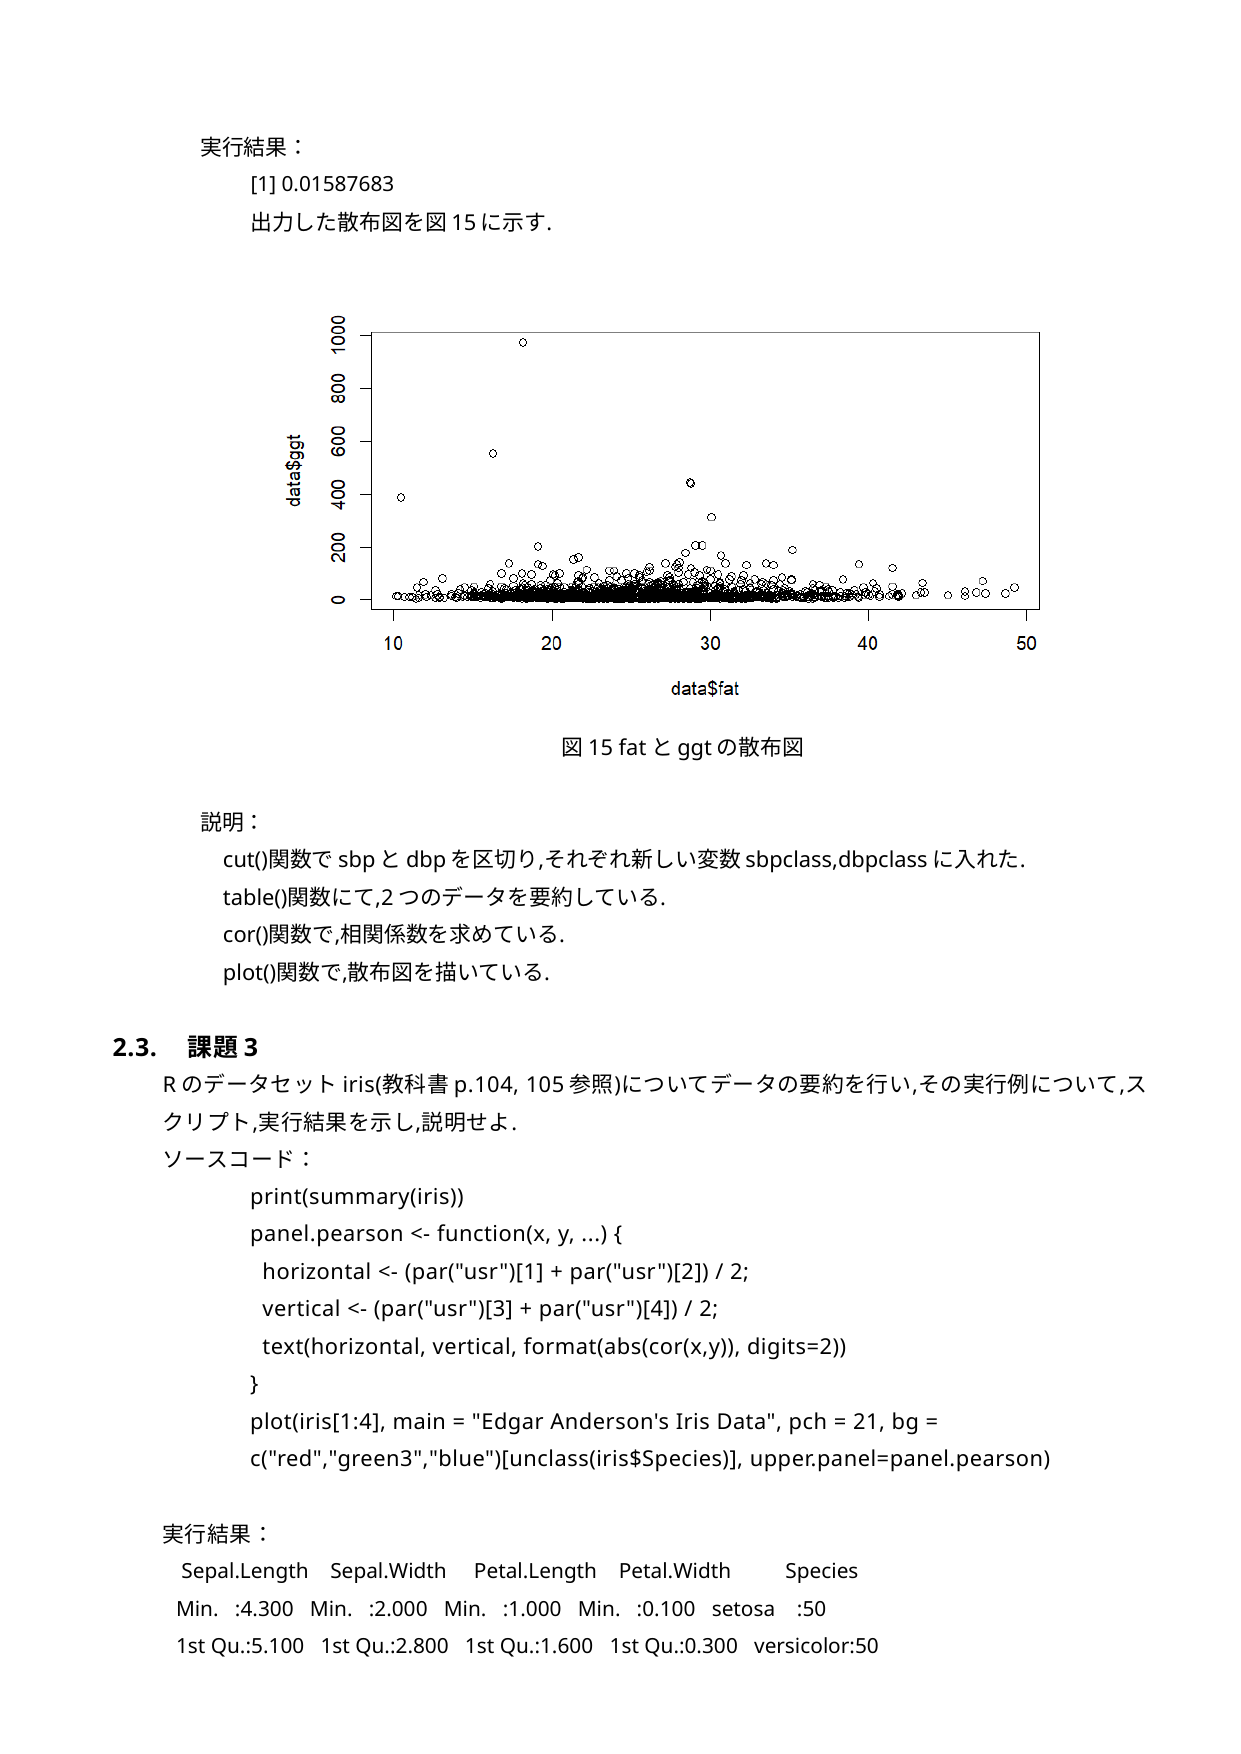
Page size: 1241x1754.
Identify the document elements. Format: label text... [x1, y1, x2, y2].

picture [279, 239, 1086, 724]
list cor()関数で,相関係数を求めている. [200, 914, 1165, 952]
list 出力した散布図を図15に示す. [200, 202, 1165, 239]
text horizontal <- (par("usr")[1] + par("usr")[2]) / 2; [162, 1252, 1165, 1289]
text ソースコード： [162, 1139, 1165, 1177]
list cut()関数でsbpとdbpを区切り,それぞれ新しい変数sbpclass,dbpclassに入れた. [200, 839, 1165, 877]
list 図15 fatとggtの散布図 [200, 727, 1165, 764]
text vertical <- (par("usr")[3] + par("usr")[4]) / 2; [162, 1289, 1165, 1327]
list 説明： [200, 802, 1165, 839]
text plot(iris[1:4], main = "Edgar Anderson's Iris Data", pch = 21, bg = c("red","green3","blue")[unclass(iris$Species)], upper.panel=panel.pearson) [250, 1402, 1165, 1477]
list 実行結果： [200, 127, 1165, 164]
list plot()関数で,散布図を描いている. [200, 952, 1165, 989]
text 1st Qu.:5.100 1st Qu.:2.800 1st Qu.:1.600 1st Qu.:0.300 versicolor:50 [75, 1627, 1165, 1664]
list 課題3 [112, 1027, 1165, 1064]
text Rのデータセットiris(教科書p.104, 105参照)についてデータの要約を行い,その実行例について,スクリプト,実行結果を示し,説明せよ. [162, 1064, 1165, 1139]
text Min. :4.300 Min. :2.000 Min. :1.000 Min. :0.100 setosa :50 [75, 1589, 1165, 1627]
text Sepal.Length Sepal.Width Petal.Length Petal.Width Species [75, 1552, 1165, 1589]
list table()関数にて,2つのデータを要約している. [200, 877, 1165, 914]
text text(horizontal, vertical, format(abs(cor(x,y)), digits=2)) [162, 1327, 1165, 1364]
text } [162, 1364, 1165, 1402]
text panel.pearson <- function(x, y, ...) { [162, 1214, 1165, 1252]
text [1] 0.01587683 [75, 164, 1165, 202]
text 実行結果： [162, 1514, 1165, 1552]
text print(summary(iris)) [162, 1177, 1165, 1214]
